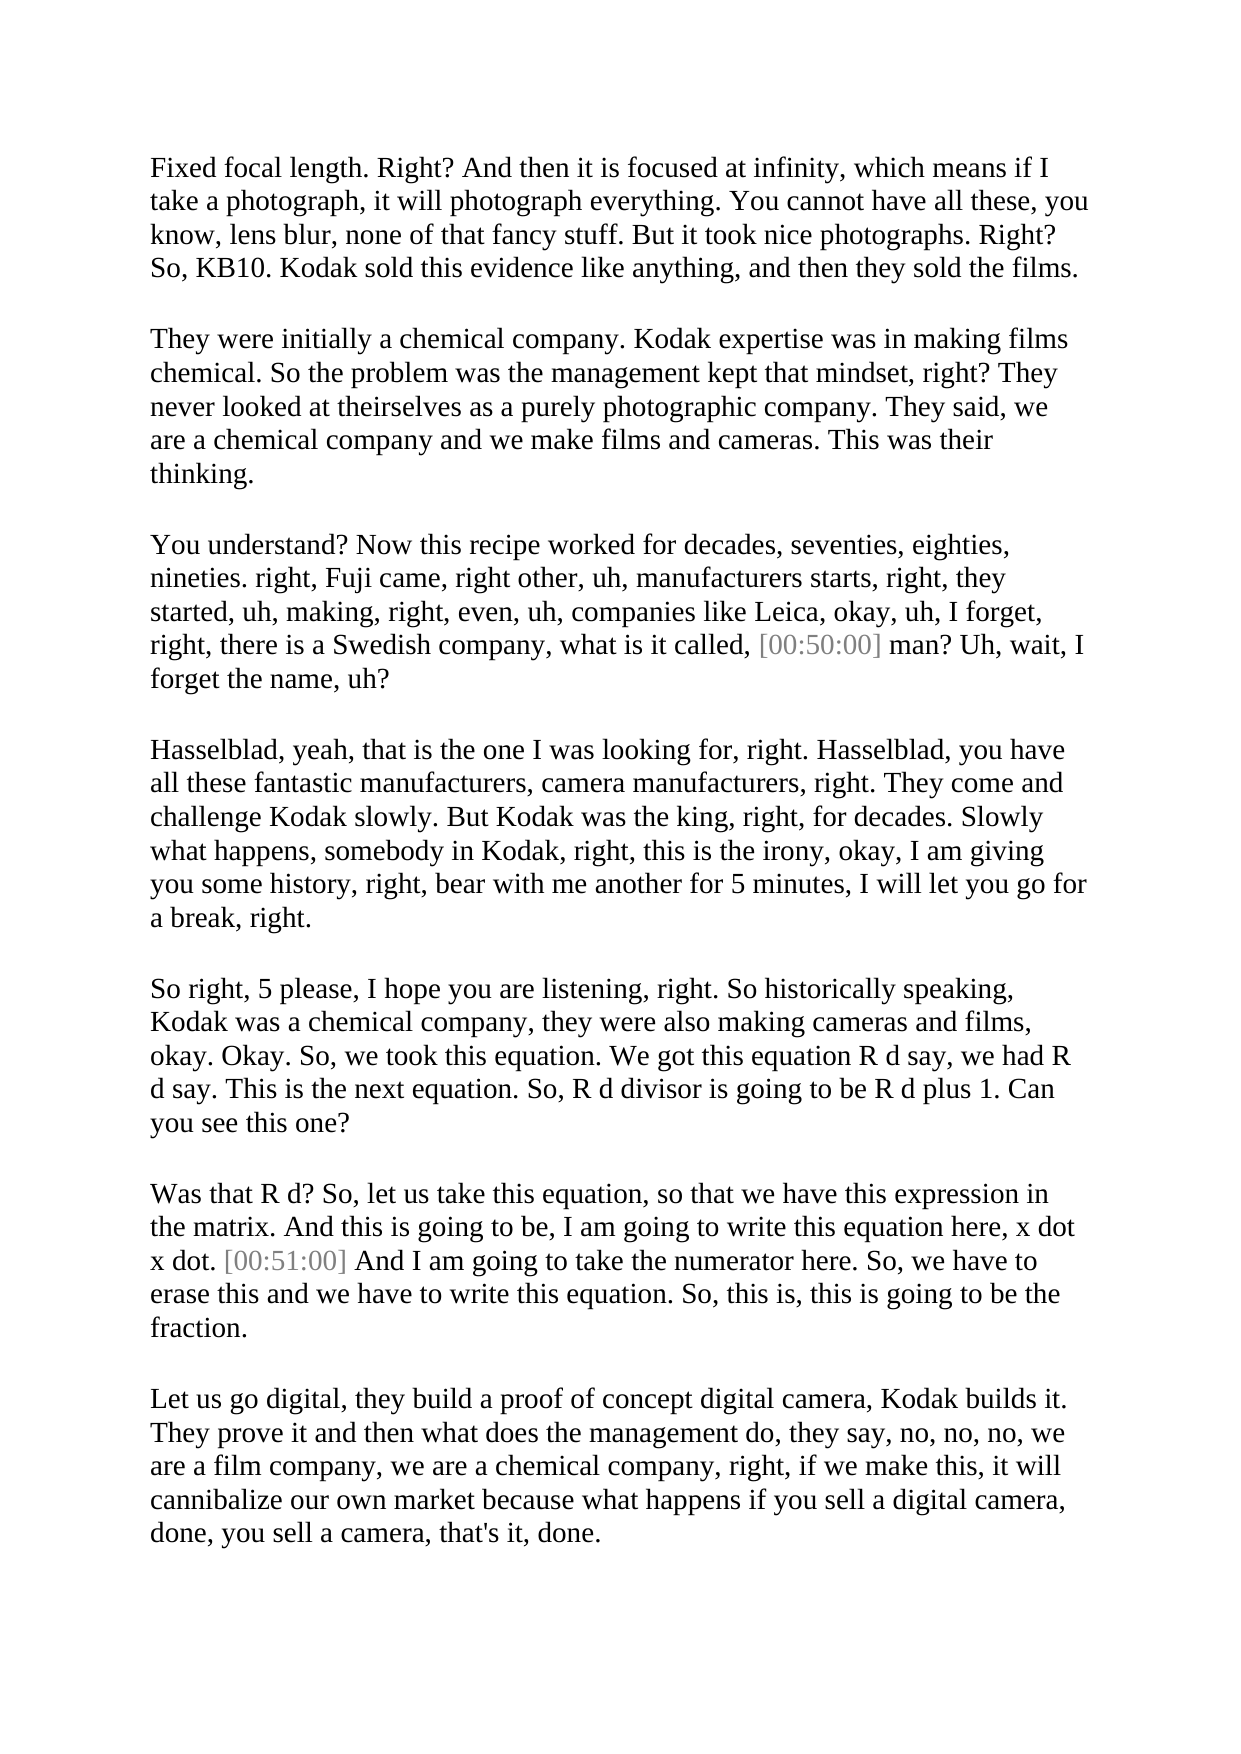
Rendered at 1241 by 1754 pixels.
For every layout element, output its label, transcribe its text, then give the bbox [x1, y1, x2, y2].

text They were initially a chemical company. Kodak expertise was in making films chemical. So the problem was the management kept that mindset, right? They never looked at theirselves as a purely photographic company. They said, we are a chemical company and we make films and cameras. This was their thinking. [150, 322, 1090, 489]
text Fixed focal length. Right? And then it is focused at infinity, which means if I take a photograph, it will photograph everything. You cannot have all these, you know, lens blur, none of that fancy stuff. But it took nice photographs. Right? So, KB10. Kodak sold this evidence like anything, and then they sold the films. [150, 150, 1090, 284]
text So right, 5 please, I hope you are listening, right. So historically speaking, Kodak was a chemical company, they were also making cameras and films, okay. Okay. So, we took this equation. We got this equation R d say, we had R d say. This is the next equation. So, R d divisor is going to be R d plus 1. Can you see this one? [150, 971, 1090, 1138]
text You understand? Now this recipe worked for decades, seventies, eighties, nineties. right, Fuji came, right other, uh, manufacturers starts, right, they started, uh, making, right, even, uh, companies like Leica, okay, uh, I forget, right, there is a Swedish company, what is it called, [00:50:00] man? Uh, wait, I forget the name, uh? [150, 527, 1090, 694]
text Hasselblad, yeah, that is the one I was looking for, right. Hasselblad, you have all these fantastic manufacturers, camera manufacturers, right. They come and challenge Kodak slowly. But Kodak was the king, right, for decades. Slowly what happens, somebody in Kodak, right, this is the irony, okay, I am giving you some history, right, bear with me another for 5 minutes, I will let you go for a break, right. [150, 732, 1090, 933]
text Let us go digital, they build a proof of concept digital camera, Kodak builds it. They prove it and then what does the management do, they say, no, no, no, we are a film company, we are a chemical company, right, if we make this, it will cannibalize our own market because what happens if you sell a digital camera, done, you sell a camera, that's it, done. [150, 1381, 1090, 1549]
text Was that R d? So, let us take this equation, so that we have this expression in the matrix. And this is going to be, I am going to write this equation here, x dot x dot. [00:51:00] And I am going to take the numerator here. So, we have to erase this and we have to write this equation. So, this is, this is going to be the fraction. [150, 1176, 1090, 1344]
